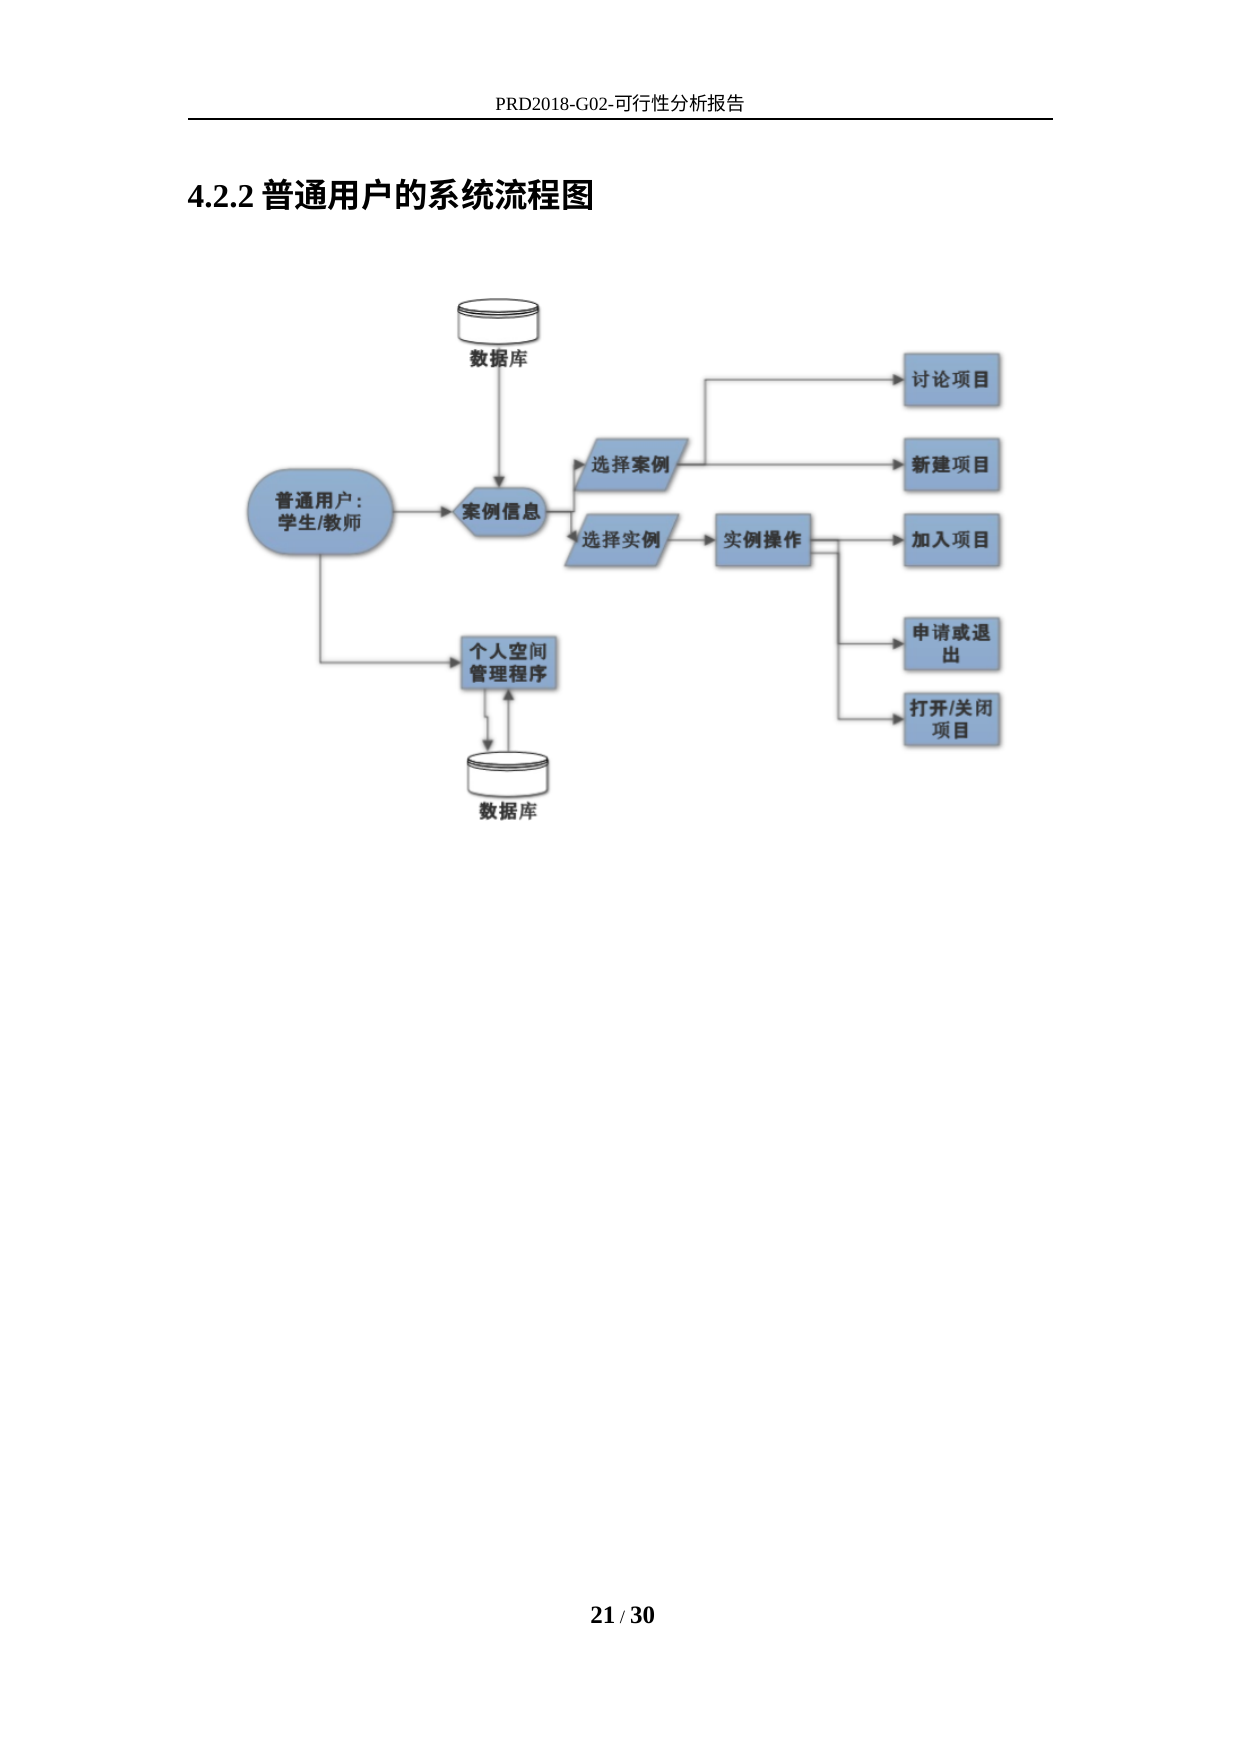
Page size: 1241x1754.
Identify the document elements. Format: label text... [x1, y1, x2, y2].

subtitle 4.2.2普通用户的系统流程图 [187, 160, 1053, 225]
picture [187, 287, 1053, 856]
